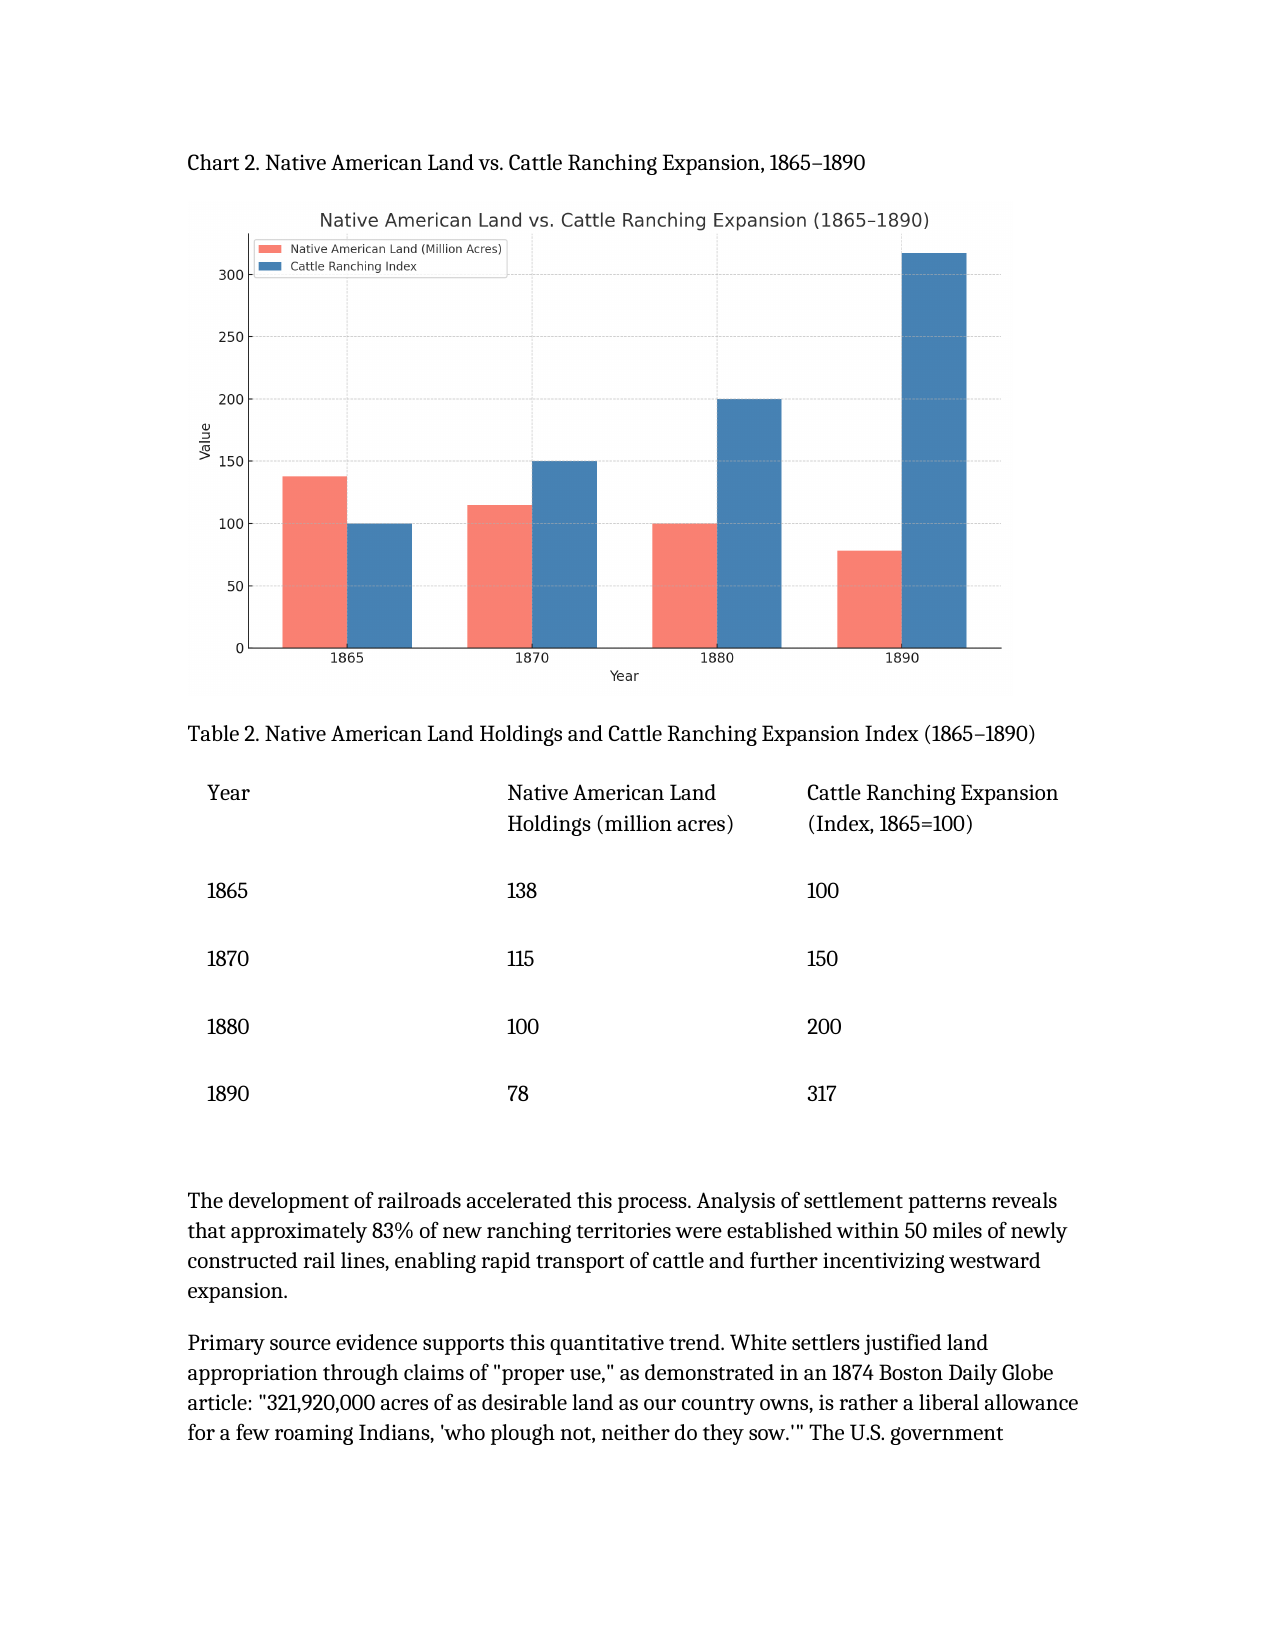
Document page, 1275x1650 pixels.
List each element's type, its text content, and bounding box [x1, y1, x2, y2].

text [187, 1329, 1087, 1446]
table_cell 138 [499, 870, 799, 937]
table_cell 317 [799, 1073, 1099, 1141]
text The development of railroads accelerated this process. Analysis of settlement patterns reveals that approximately 83% of new ranching territories were established within 50 miles of newly constructed rail lines, enabling rapid transport of cattle and further incentivizing westward expansion. [187, 1188, 1087, 1305]
table_cell 1890 [199, 1073, 499, 1141]
table_cell 1870 [199, 938, 499, 1005]
table_cell 100 [499, 1005, 799, 1073]
table_header Cattle Ranching Expansion (Index, 1865=100) [799, 772, 1099, 870]
table_cell 150 [799, 938, 1099, 1005]
table_cell 200 [799, 1005, 1099, 1073]
table_cell 1865 [199, 870, 499, 937]
text Table 2. Native American Land Holdings and Cattle Ranching Expansion Index (1865–1890) [187, 721, 1087, 747]
picture [187, 201, 1013, 696]
table_cell 115 [499, 938, 799, 1005]
table_cell 1880 [199, 1005, 499, 1073]
table_header Year [199, 772, 499, 870]
table_cell 78 [499, 1073, 799, 1141]
text Chart 2. Native American Land vs. Cattle Ranching Expansion, 1865–1890 [187, 150, 1087, 176]
table_header Native American Land Holdings (million acres) [499, 772, 799, 870]
table_cell 100 [799, 870, 1099, 937]
